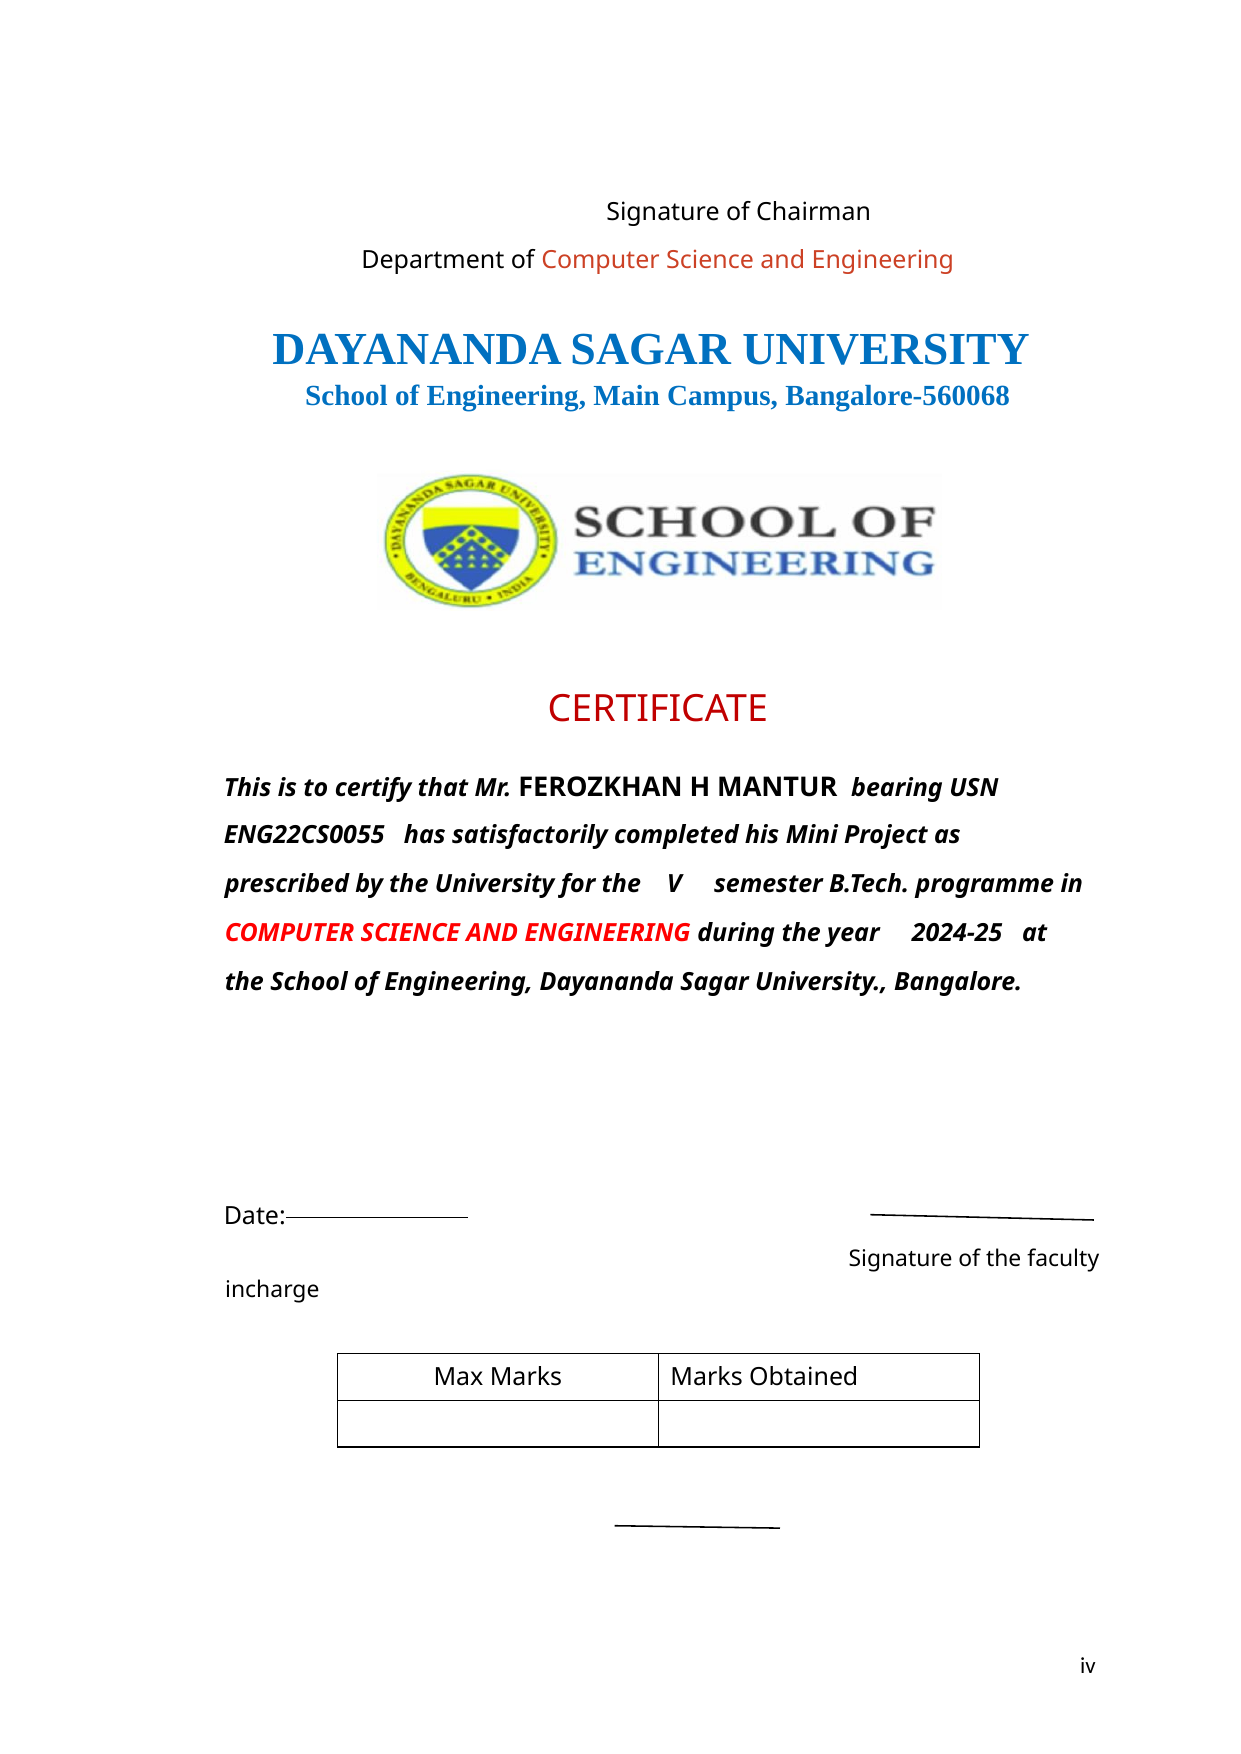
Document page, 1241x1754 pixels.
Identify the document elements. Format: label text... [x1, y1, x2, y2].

text Signature of the faculty incharge [225, 1242, 1131, 1305]
subtitle CERTIFICATE [225, 681, 1090, 732]
table_cell [338, 1401, 658, 1446]
text Signature of Chairman [223, 193, 1131, 227]
text Date: [223, 1197, 1131, 1231]
text ENG22CS0055 has satisfactorily completed his Mini Project as prescribed by the University for the V semester B.Tech. programme in COMPUTER SCIENCE AND ENGINEERING during the year 2024-25 at the School of Engineering, Dayananda Sagar University., Bangalore. [223, 817, 1092, 998]
table_header Marks Obtained [659, 1354, 979, 1400]
text School of Engineering, Main Campus, Bangalore-560068 [225, 378, 1090, 412]
table_cell [659, 1401, 979, 1446]
table_header Max Marks [338, 1354, 658, 1400]
text This is to certify that Mr. FEROZKHAN H MANTUR bearing USN [223, 767, 1092, 804]
picture [348, 459, 979, 611]
text Department of Computer Science and Engineering [225, 242, 1090, 276]
subtitle DAYANANDA SAGAR UNIVERSITY [272, 321, 1061, 374]
